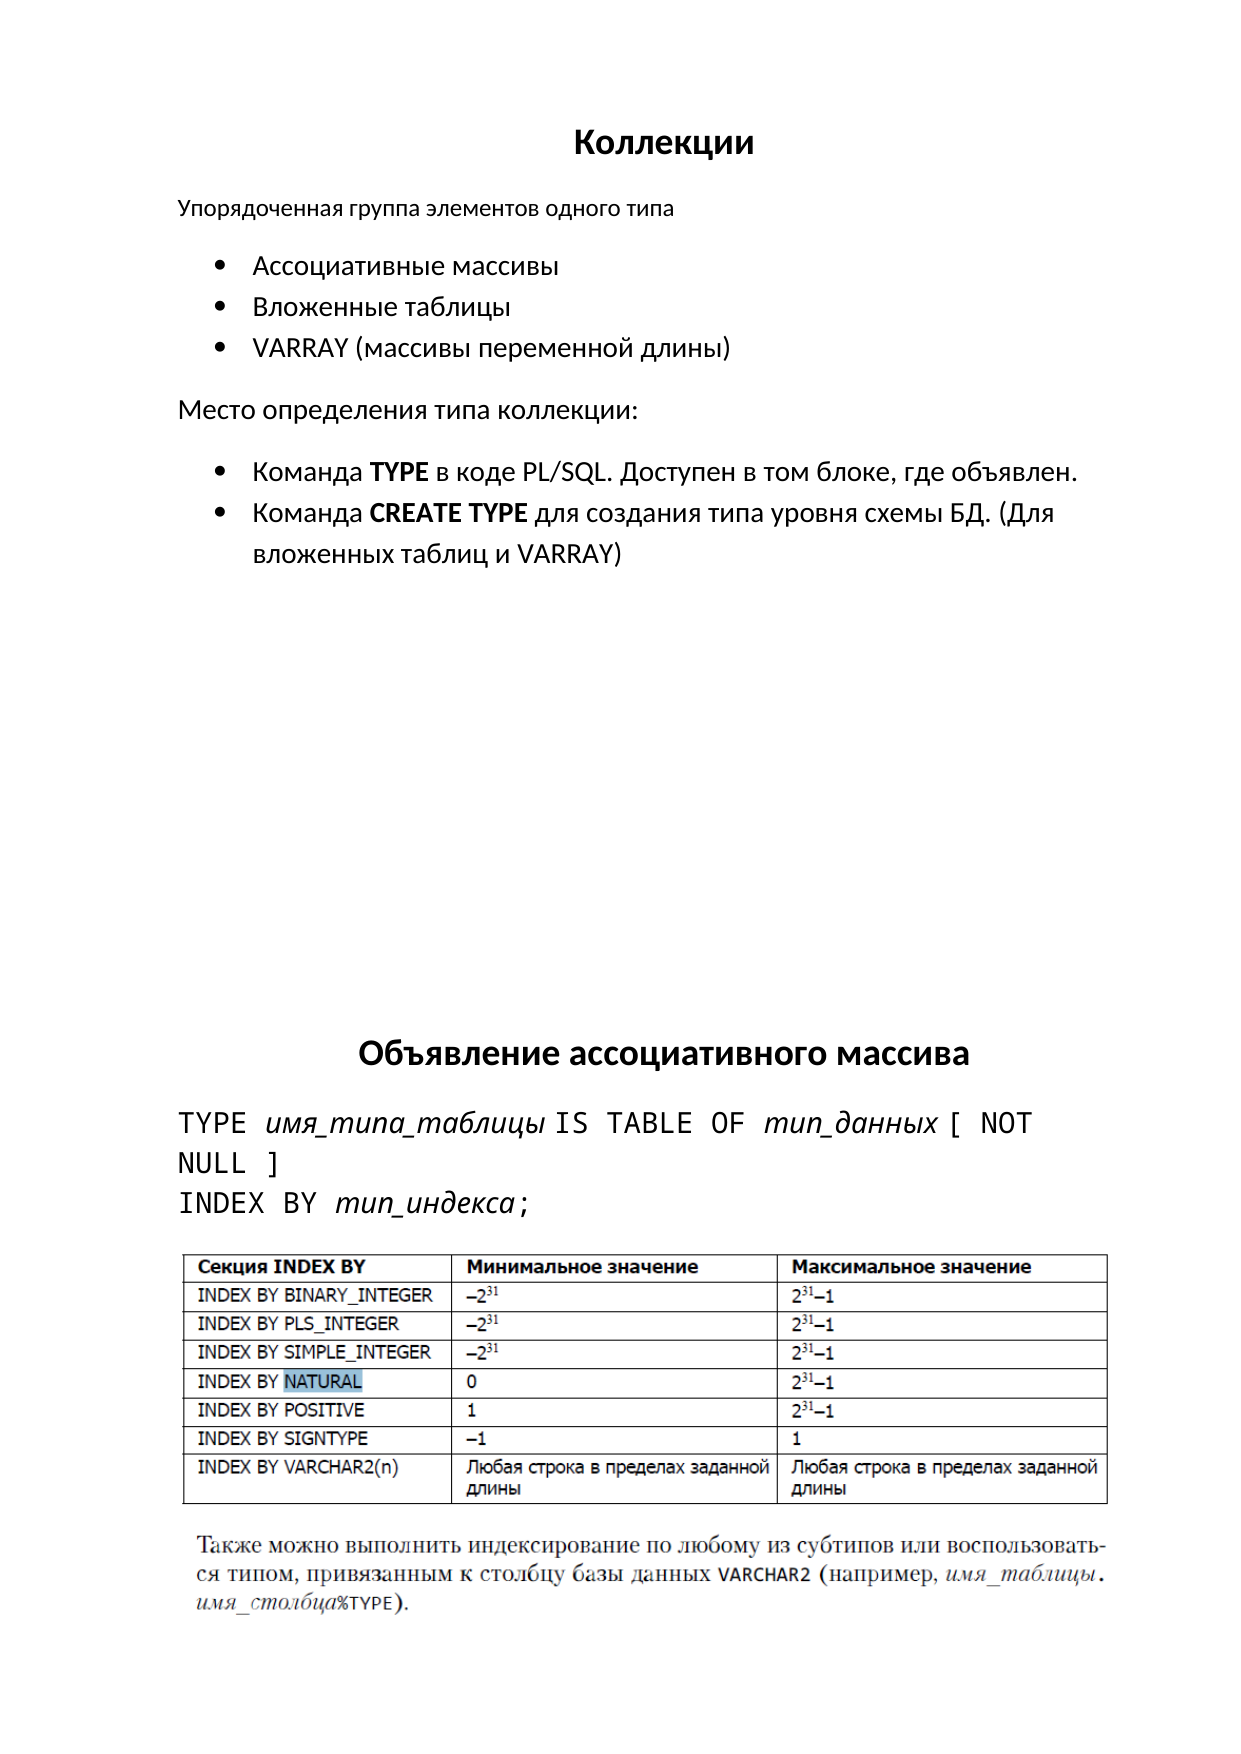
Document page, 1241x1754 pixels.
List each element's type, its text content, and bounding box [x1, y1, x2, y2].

text Объявление ассоциативного массива [177, 1029, 1152, 1075]
list VARRAY (массивы переменной длины) [215, 329, 1152, 365]
text TYPE имя_типа_таблицы IS TABLE OF тип_данных [ NOT NULL ] [177, 1102, 1152, 1182]
picture [177, 1248, 1151, 1619]
text Место определения типа коллекции: [177, 391, 1152, 427]
list Вложенные таблицы [215, 288, 1152, 324]
text INDEX BY тип_индекса; [177, 1182, 1152, 1222]
list Ассоциативные массивы [215, 247, 1152, 283]
list Команда TYPE в коде PL/SQL. Доступен в том блоке, где объявлен. [215, 453, 1152, 488]
list Команда CREATE TYPE для создания типа уровня схемы БД. (Для вложенных таблиц и VARRAY) [215, 494, 1152, 570]
text Упорядоченная группа элементов одного типа [177, 192, 1152, 222]
text Коллекции [177, 118, 1152, 164]
